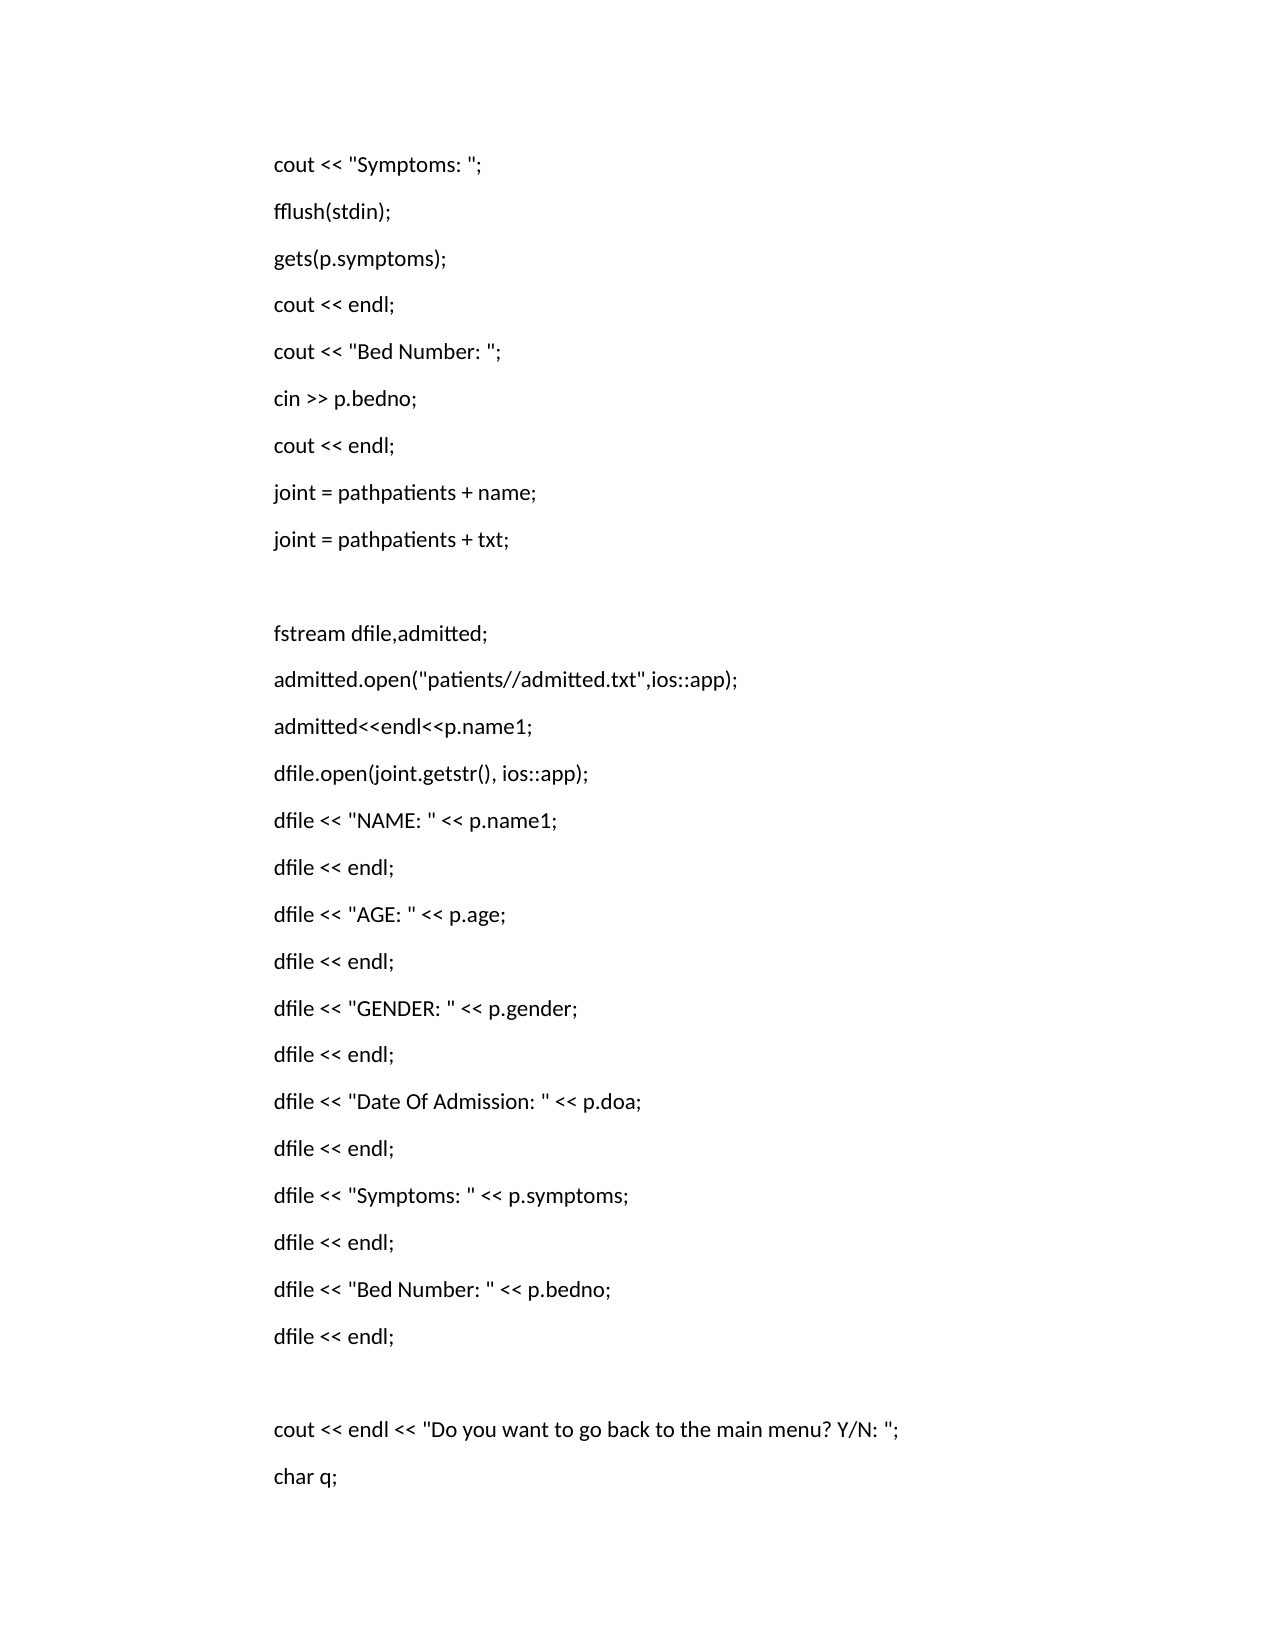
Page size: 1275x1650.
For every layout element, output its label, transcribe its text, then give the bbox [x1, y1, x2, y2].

text joint = pathpatients + txt; [150, 525, 1125, 553]
text dfile << "NAME: " << p.name1; [150, 806, 1125, 834]
text dfile << "GENDER: " << p.gender; [150, 994, 1125, 1022]
text admitted<<endl<<p.name1; [150, 712, 1125, 741]
text gets(p.symptoms); [150, 244, 1125, 272]
text dfile << "AGE: " << p.age; [150, 900, 1125, 928]
text cout << "Symptoms: "; [150, 150, 1125, 178]
text cout << "Bed Number: "; [150, 337, 1125, 366]
text cin >> p.bedno; [150, 384, 1125, 412]
text cout << endl << "Do you want to go back to the main menu? Y/N: "; [150, 1416, 1125, 1444]
text dfile.open(joint.getstr(), ios::app); [150, 759, 1125, 787]
text dfile << endl; [150, 1228, 1125, 1256]
text dfile << endl; [150, 947, 1125, 975]
text dfile << endl; [150, 1134, 1125, 1162]
text char q; [150, 1462, 1125, 1491]
text dfile << "Bed Number: " << p.bedno; [150, 1275, 1125, 1303]
text joint = pathpatients + name; [150, 478, 1125, 506]
text dfile << endl; [150, 853, 1125, 881]
text dfile << "Symptoms: " << p.symptoms; [150, 1181, 1125, 1209]
text fstream dfile,admitted; [150, 619, 1125, 647]
text fflush(stdin); [150, 197, 1125, 225]
text cout << endl; [150, 291, 1125, 319]
text admitted.open("patients//admitted.txt",ios::app); [150, 666, 1125, 694]
text dfile << endl; [150, 1322, 1125, 1350]
text cout << endl; [150, 431, 1125, 459]
text dfile << "Date Of Admission: " << p.doa; [150, 1087, 1125, 1116]
text dfile << endl; [150, 1041, 1125, 1069]
